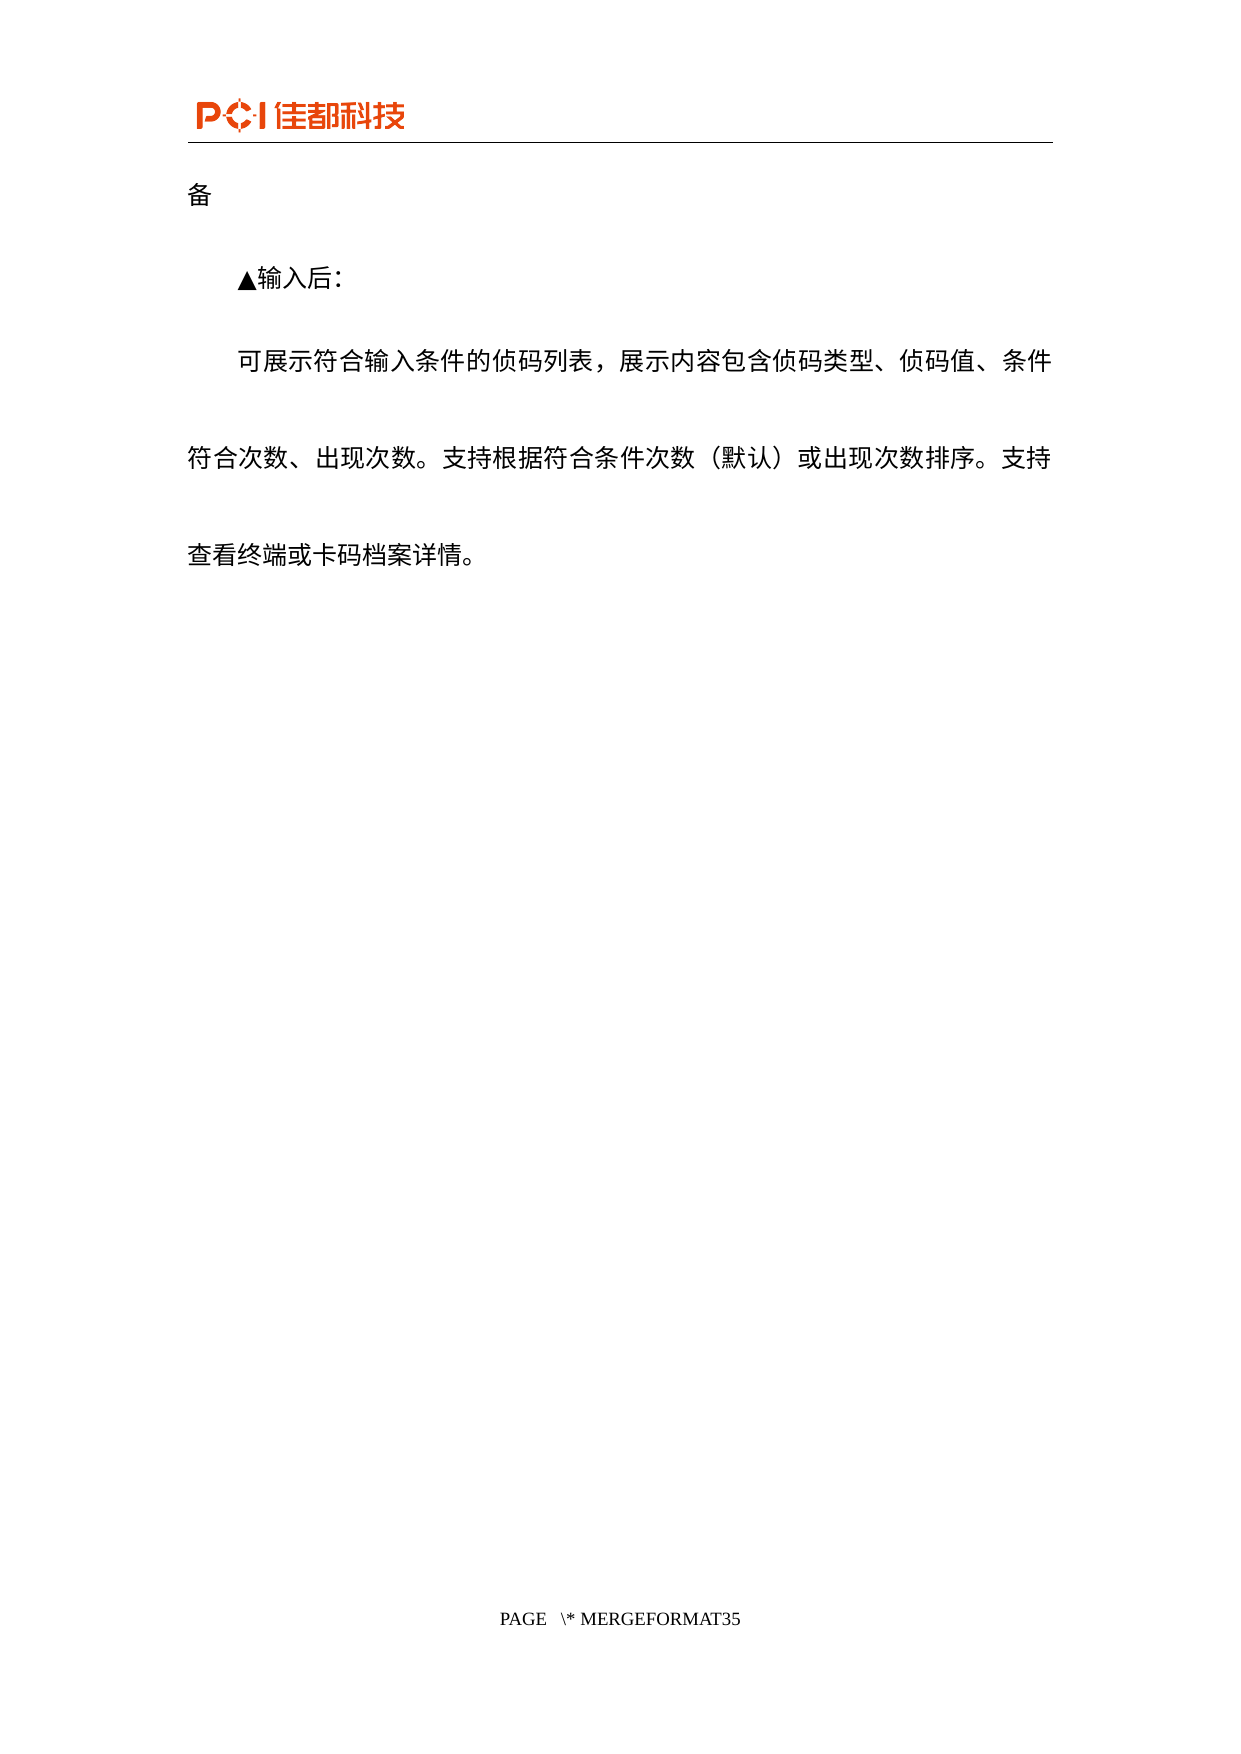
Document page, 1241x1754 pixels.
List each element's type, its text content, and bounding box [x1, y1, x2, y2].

picture [187, 88, 416, 140]
list ▲输入后： [187, 244, 1053, 309]
text 可展示符合输入条件的侦码列表，展示内容包含侦码类型、侦码值、条件符合次数、出现次数。支持根据符合条件次数（默认）或出现次数排序。支持查看终端或卡码档案详情。 [187, 327, 1053, 587]
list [187, 162, 1053, 227]
